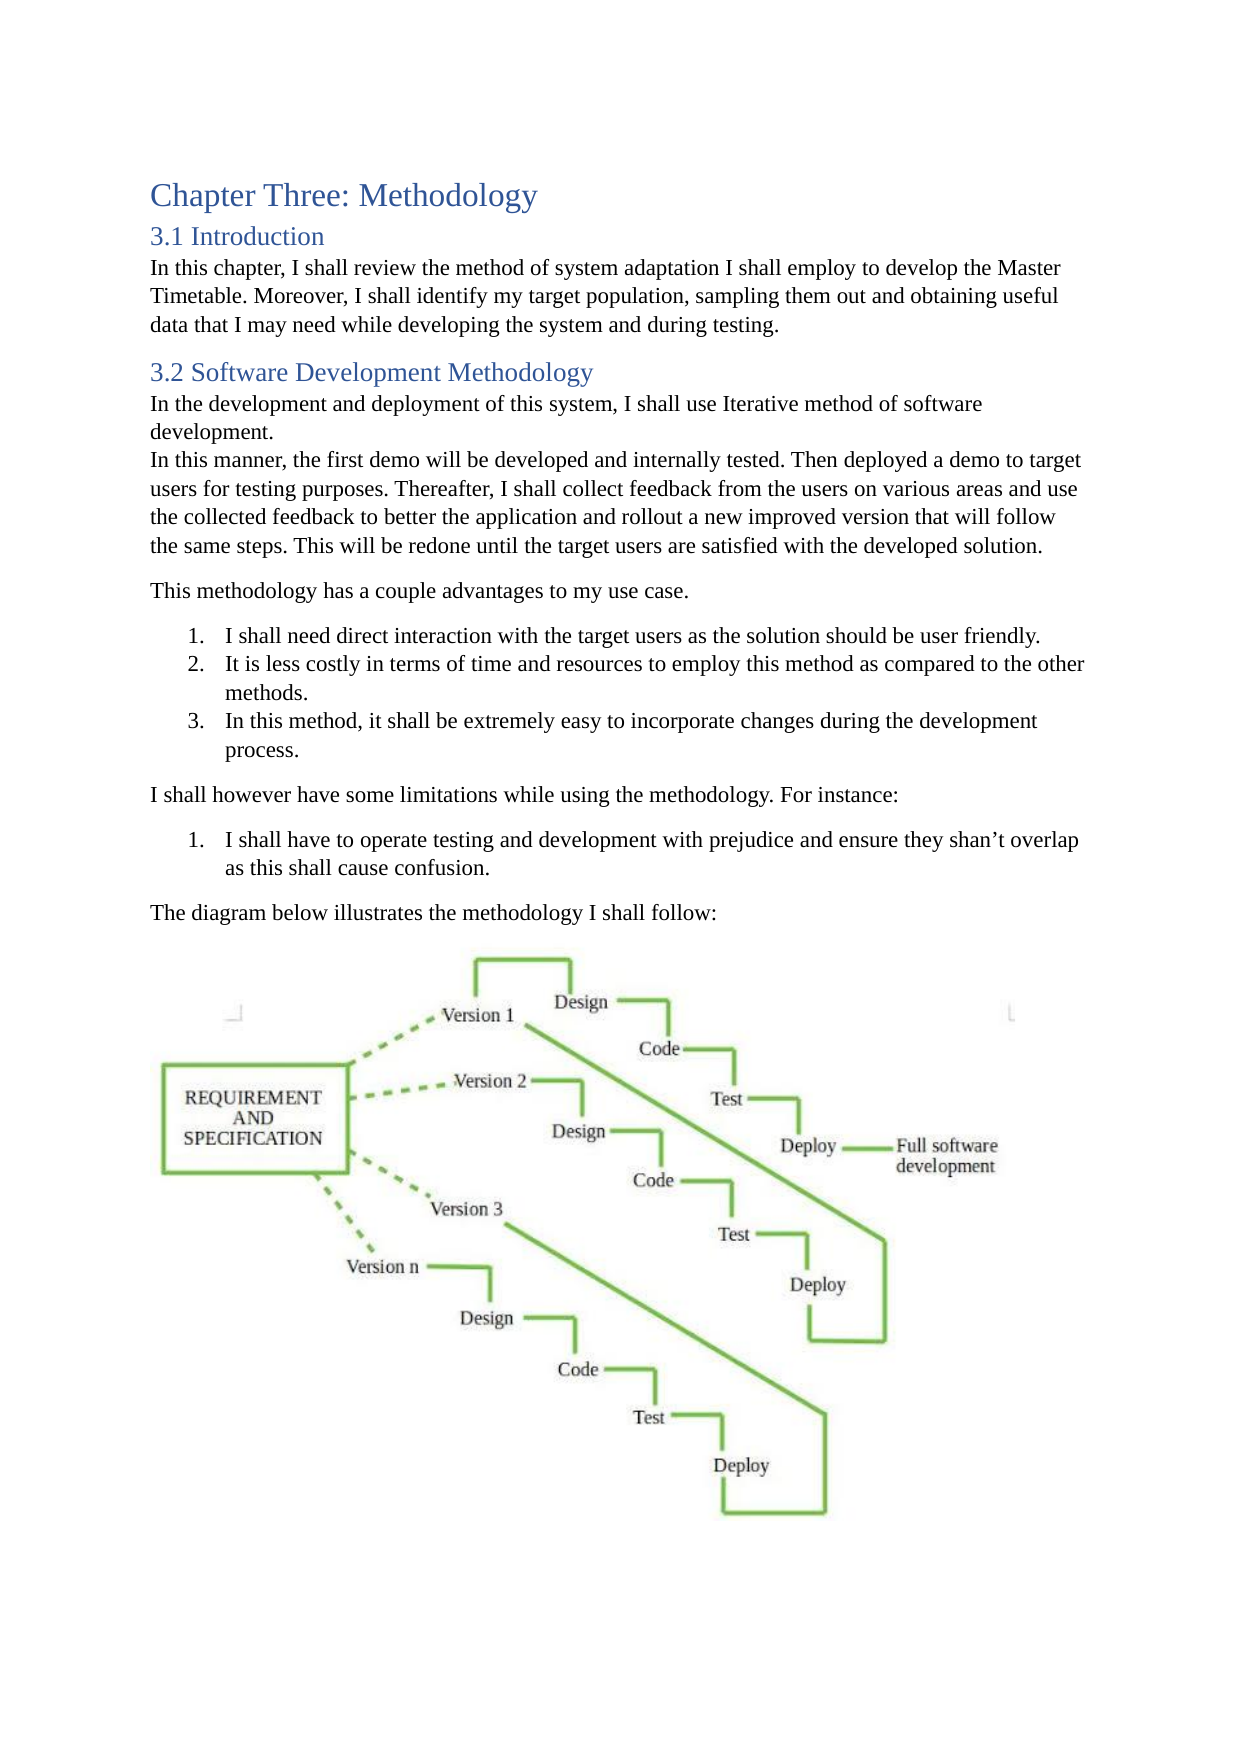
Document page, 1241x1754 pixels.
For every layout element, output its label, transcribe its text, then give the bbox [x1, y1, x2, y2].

list I shall have to operate testing and development with prejudice and ensure they shan’t overlap as this shall cause confusion. [187, 826, 1090, 881]
subtitle 3.1 Introduction [150, 221, 1090, 252]
text In this chapter, I shall review the method of system adaptation I shall employ to develop the Master Timetable. Moreover, I shall identify my target population, sampling them out and obtaining useful data that I may need while developing the system and during testing. [150, 254, 1090, 337]
subtitle Chapter Three: Methodology [150, 175, 1090, 213]
list In this method, it shall be extremely easy to incorporate changes during the development process. [187, 707, 1090, 762]
list I shall need direct interaction with the target users as the solution should be user friendly. [187, 622, 1090, 648]
text I shall however have some limitations while using the methodology. For instance: [150, 781, 1090, 807]
text In the development and deployment of this system, I shall use Iterative method of software development. In this manner, the first demo will be developed and internally tested. Then deployed a demo to target users for testing purposes. Thereafter, I shall collect feedback from the users on various areas and use the collected feedback to better the application and rollout a new improved version that will follow the same steps. This will be redone until the target users are satisfied with the developed solution. [150, 389, 1090, 558]
text This methodology has a couple advantages to my use case. [150, 577, 1090, 603]
picture [150, 928, 1016, 1521]
subtitle 3.2 Software Development Methodology [150, 356, 1090, 387]
list It is less costly in terms of time and resources to employ this method as compared to the other methods. [187, 650, 1090, 705]
